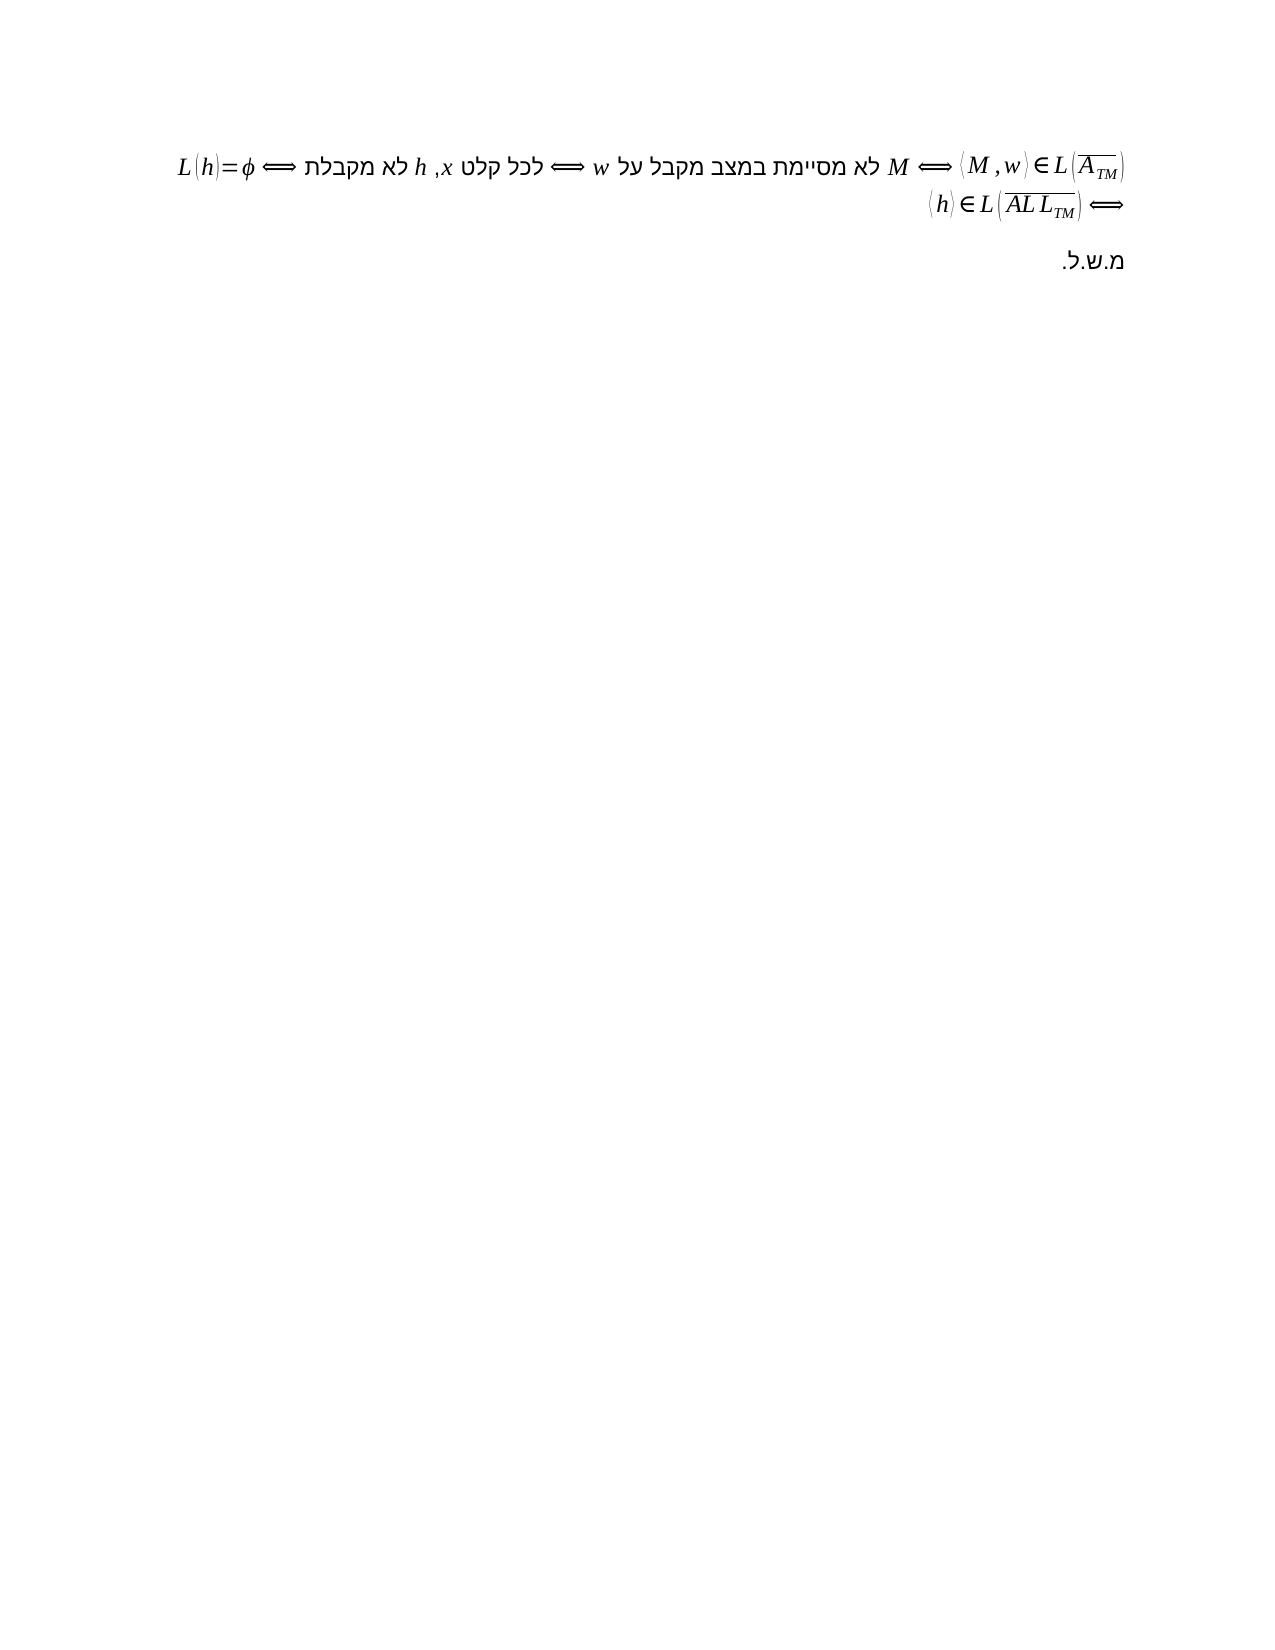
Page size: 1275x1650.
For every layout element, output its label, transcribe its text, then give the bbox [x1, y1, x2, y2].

text לא מסיימת במצב מקבל על לכל קלט , לא מקבלת [150, 150, 1125, 223]
text מ.ש.ל. [150, 248, 1125, 274]
